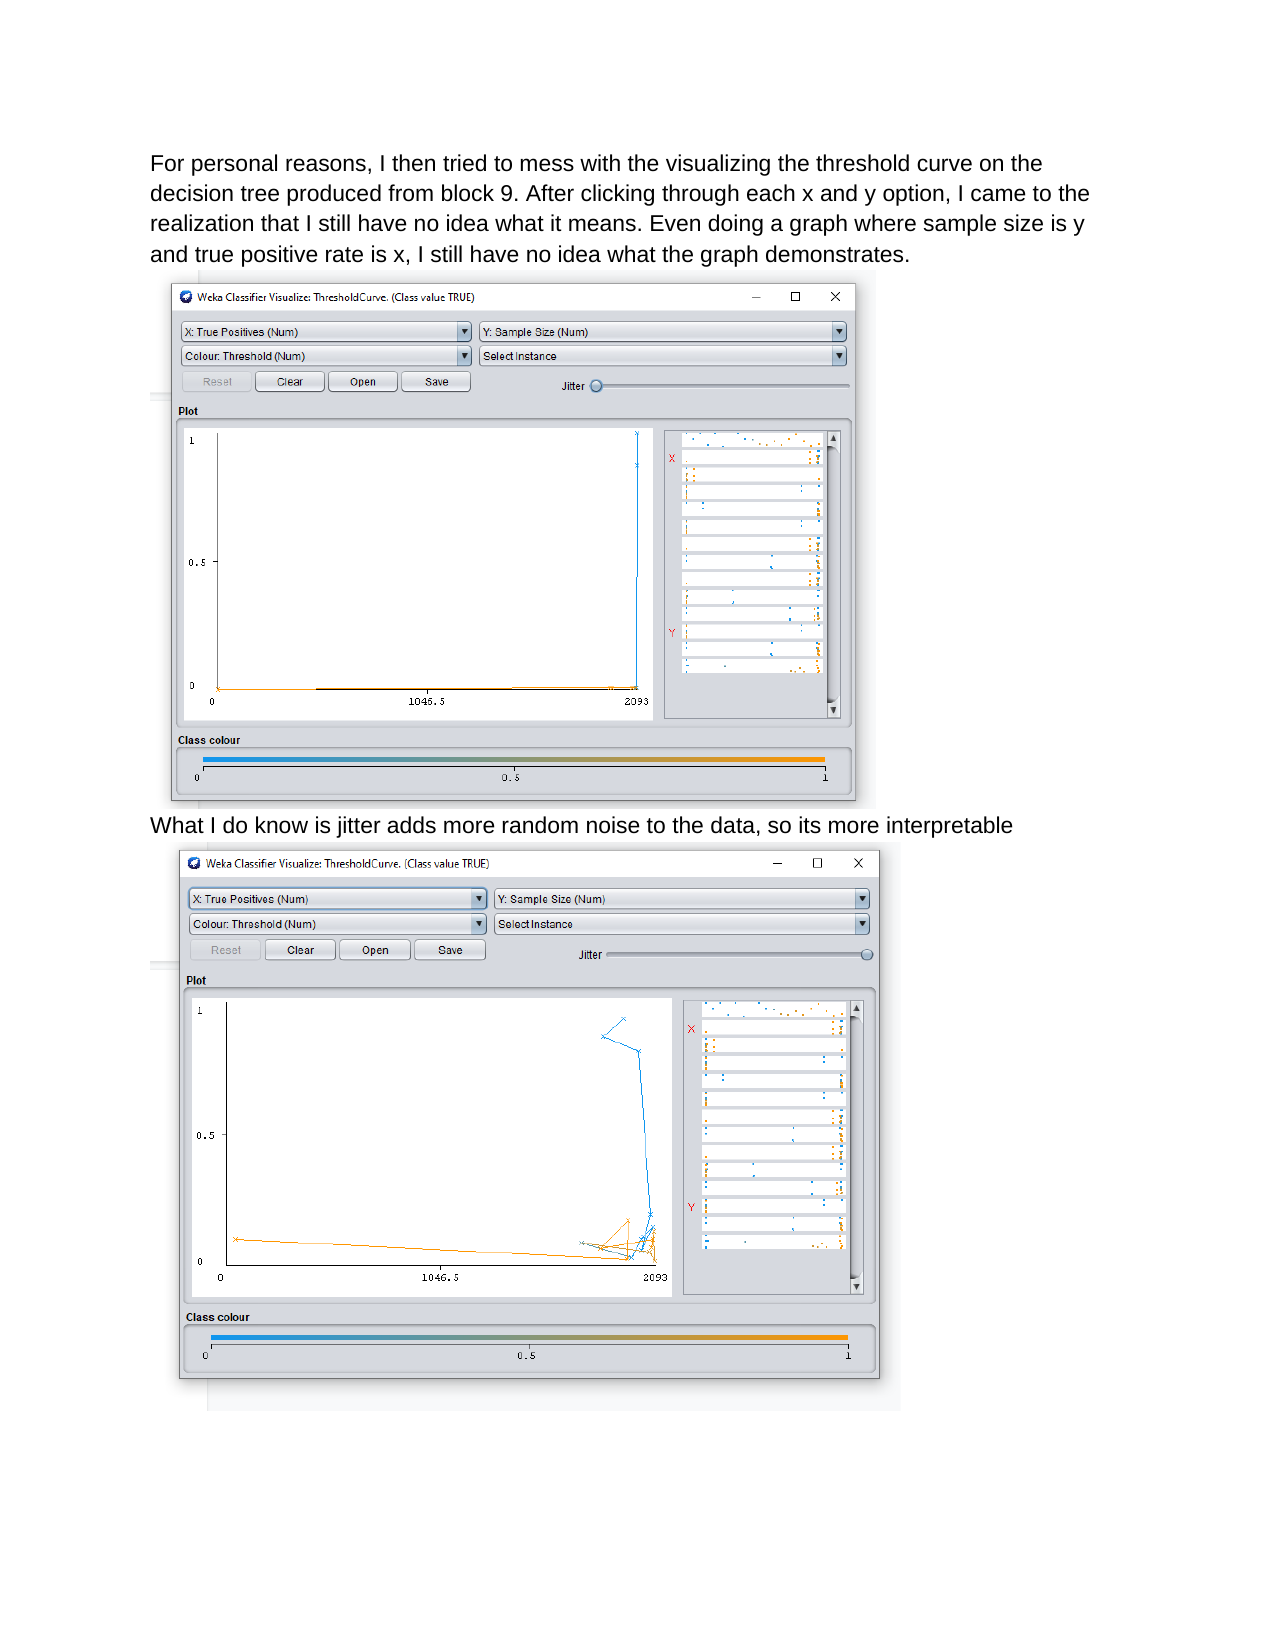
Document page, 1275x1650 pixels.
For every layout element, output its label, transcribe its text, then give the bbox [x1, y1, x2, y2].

text What I do know is jitter adds more random noise to the data, so its more interpretable [150, 812, 1125, 839]
picture [150, 270, 876, 809]
text For personal reasons, I then tried to mess with the visualizing the threshold curve on the decision tree produced from block 9. After clicking through each x and y option, I came to the realization that I still have no idea what it means. Even doing a graph where sample size is y and true positive rate is x, I still have no idea what the graph demonstrates. [150, 150, 1125, 267]
picture [150, 842, 901, 1411]
